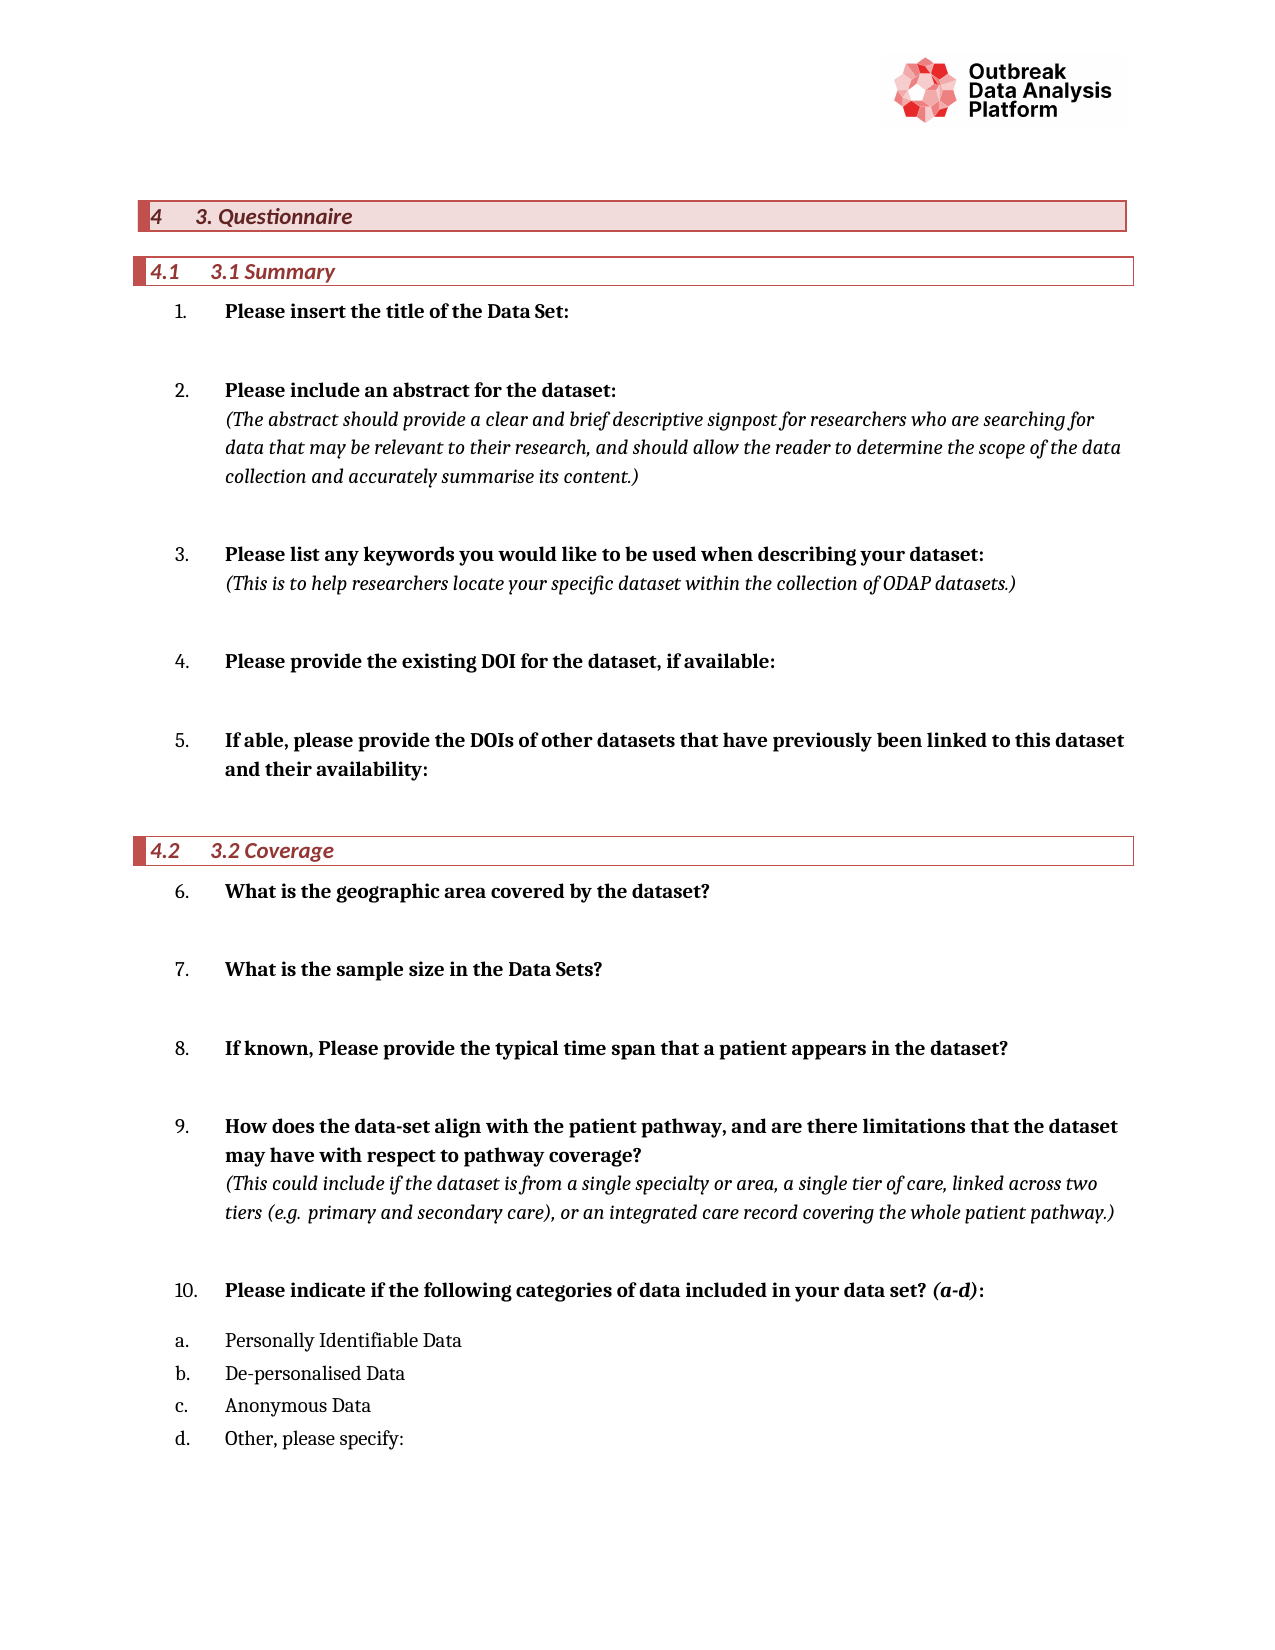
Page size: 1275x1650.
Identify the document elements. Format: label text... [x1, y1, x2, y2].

list Please insert the title of the Data Set: [175, 300, 1125, 353]
subtitle 3.1 Summary [146, 258, 1133, 285]
list Personally Identifiable Data [175, 1329, 1125, 1353]
list Anonymous Data [175, 1394, 1125, 1418]
list Please provide the existing DOI for the dataset, if available: [175, 650, 1125, 703]
list What is the geographic area covered by the dataset? [175, 879, 1125, 932]
picture [881, 53, 1127, 127]
list What is the sample size in the Data Sets? [175, 958, 1125, 1011]
list Other, please specify: [175, 1426, 1125, 1479]
list De-personalised Data [175, 1361, 1125, 1385]
list Please include an abstract for the dataset: (The abstract should provide a clear and brief descriptive signpost for researchers who are searching for data that may be relevant to their research, and should allow the reader to determine the scope of the data collection and accurately summarise its content.) [175, 378, 1125, 517]
list If known, Please provide the typical time span that a patient appears in the dataset? [175, 1036, 1125, 1089]
list Please list any keywords you would like to be used when describing your dataset: (This is to help researchers locate your specific dataset within the collection of ODAP datasets.) [175, 543, 1125, 624]
subtitle 3. Questionnaire [150, 202, 1125, 230]
list If able, please provide the DOIs of other datasets that have previously been linked to this dataset and their availability: [175, 728, 1125, 810]
list How does the data-set align with the patient pathway, and are there limitations that the dataset may have with respect to pathway coverage? (This could include if the dataset is from a single specialty or area, a single tier of care, linked across two tiers (e.g. primary and secondary care), or an integrated care record covering the whole patient pathway.) [175, 1114, 1125, 1253]
subtitle 3.2 Coverage [146, 837, 1133, 865]
list Please indicate if the following categories of data included in your data set? (a-d): [175, 1279, 1125, 1303]
